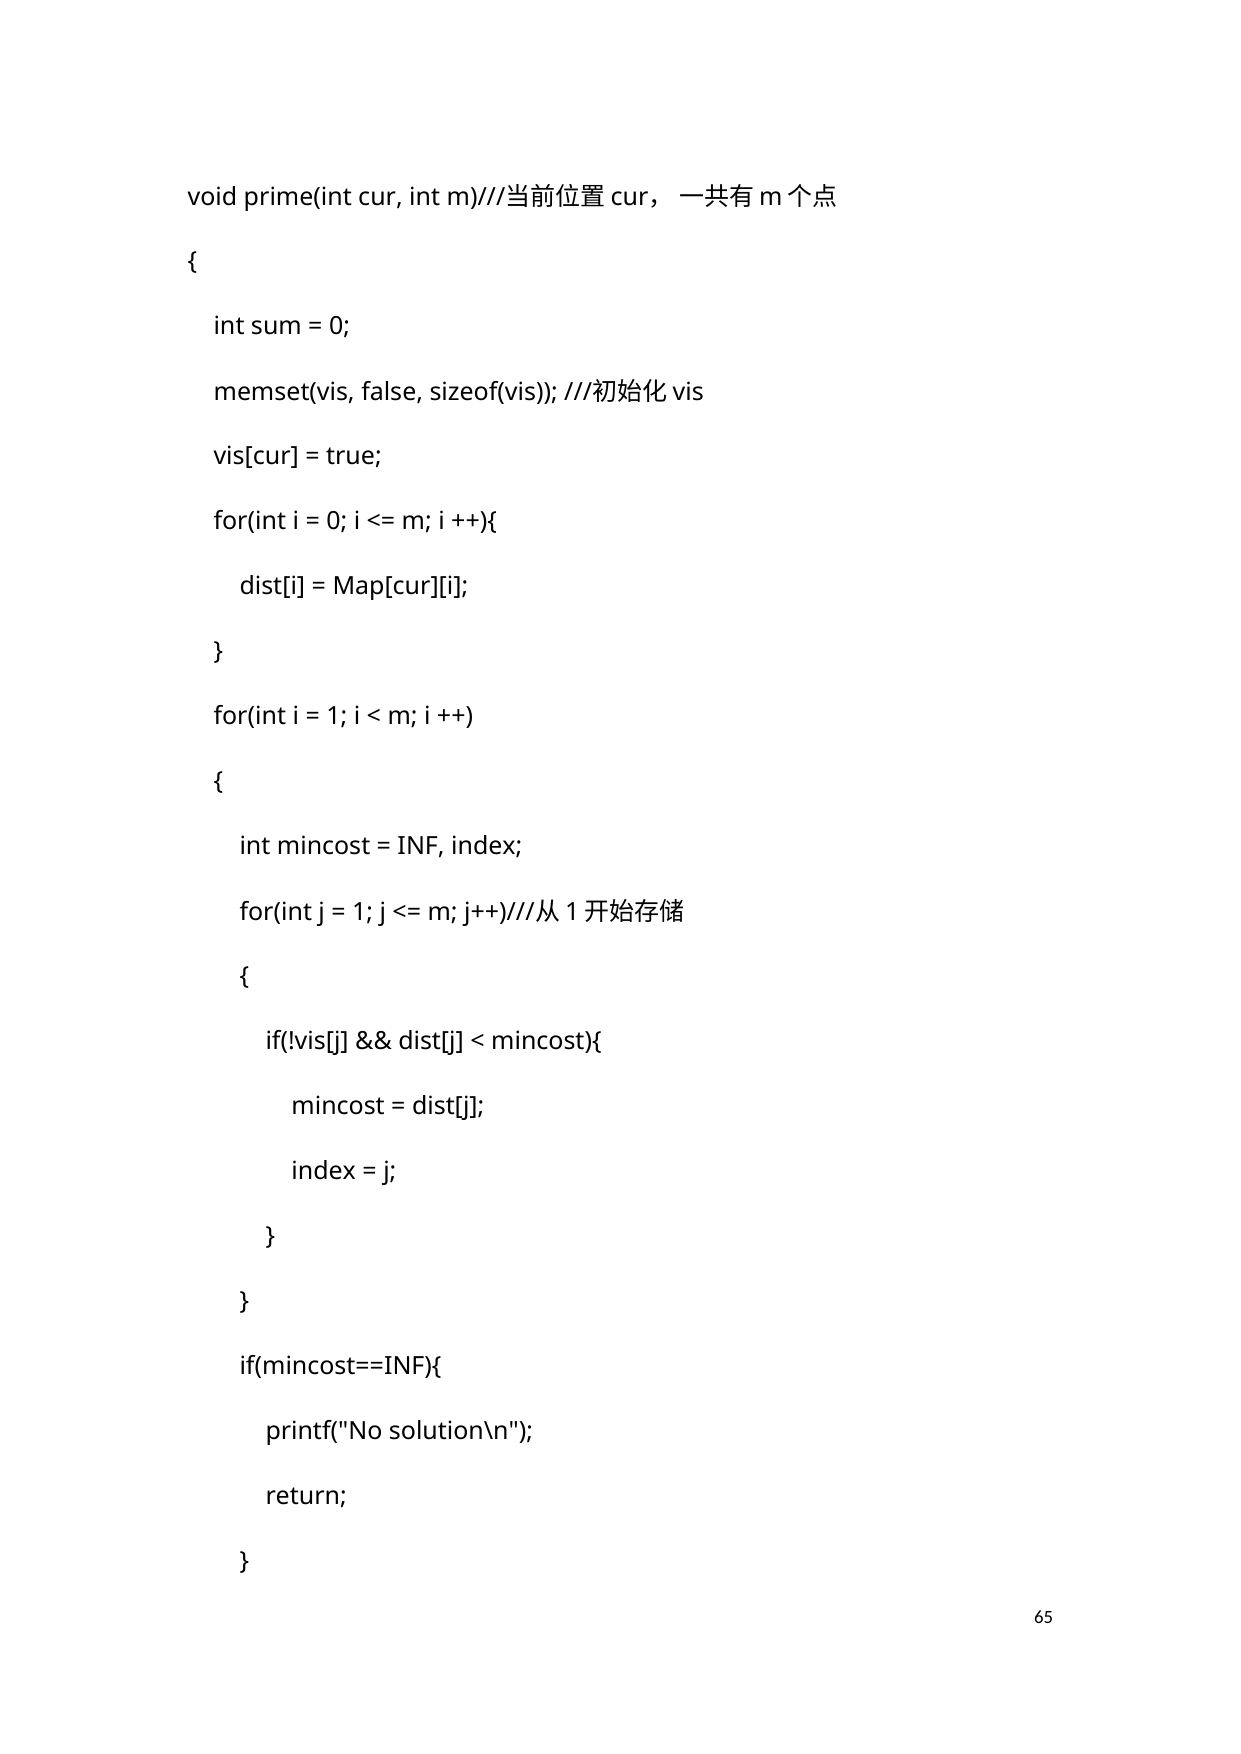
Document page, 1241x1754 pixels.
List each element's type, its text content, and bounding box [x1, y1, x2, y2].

text for(int j = 1; j <= m; j++)///从1开始存储 [187, 877, 1053, 942]
text int mincost = INF, index; [187, 812, 1053, 877]
text } [187, 1267, 1053, 1332]
text { [187, 227, 1053, 292]
text if(!vis[j] && dist[j] < mincost){ [187, 1007, 1053, 1072]
text dist[i] = Map[cur][i]; [187, 552, 1053, 617]
text memset(vis, false, sizeof(vis)); ///初始化vis [187, 357, 1053, 422]
text vis[cur] = true; [187, 422, 1053, 487]
text } [187, 1527, 1053, 1592]
text int sum = 0; [187, 292, 1053, 357]
text if(mincost==INF){ [187, 1332, 1053, 1397]
text printf("No solution\n"); [187, 1397, 1053, 1462]
text index = j; [187, 1137, 1053, 1202]
text for(int i = 0; i <= m; i ++){ [187, 487, 1053, 552]
text } [187, 1202, 1053, 1267]
text { [187, 942, 1053, 1007]
text mincost = dist[j]; [187, 1072, 1053, 1137]
text } [187, 617, 1053, 682]
text for(int i = 1; i < m; i ++) [187, 682, 1053, 747]
text void prime(int cur, int m)///当前位置cur， 一共有m个点 [187, 162, 1053, 227]
text { [187, 747, 1053, 812]
text return; [187, 1462, 1053, 1527]
